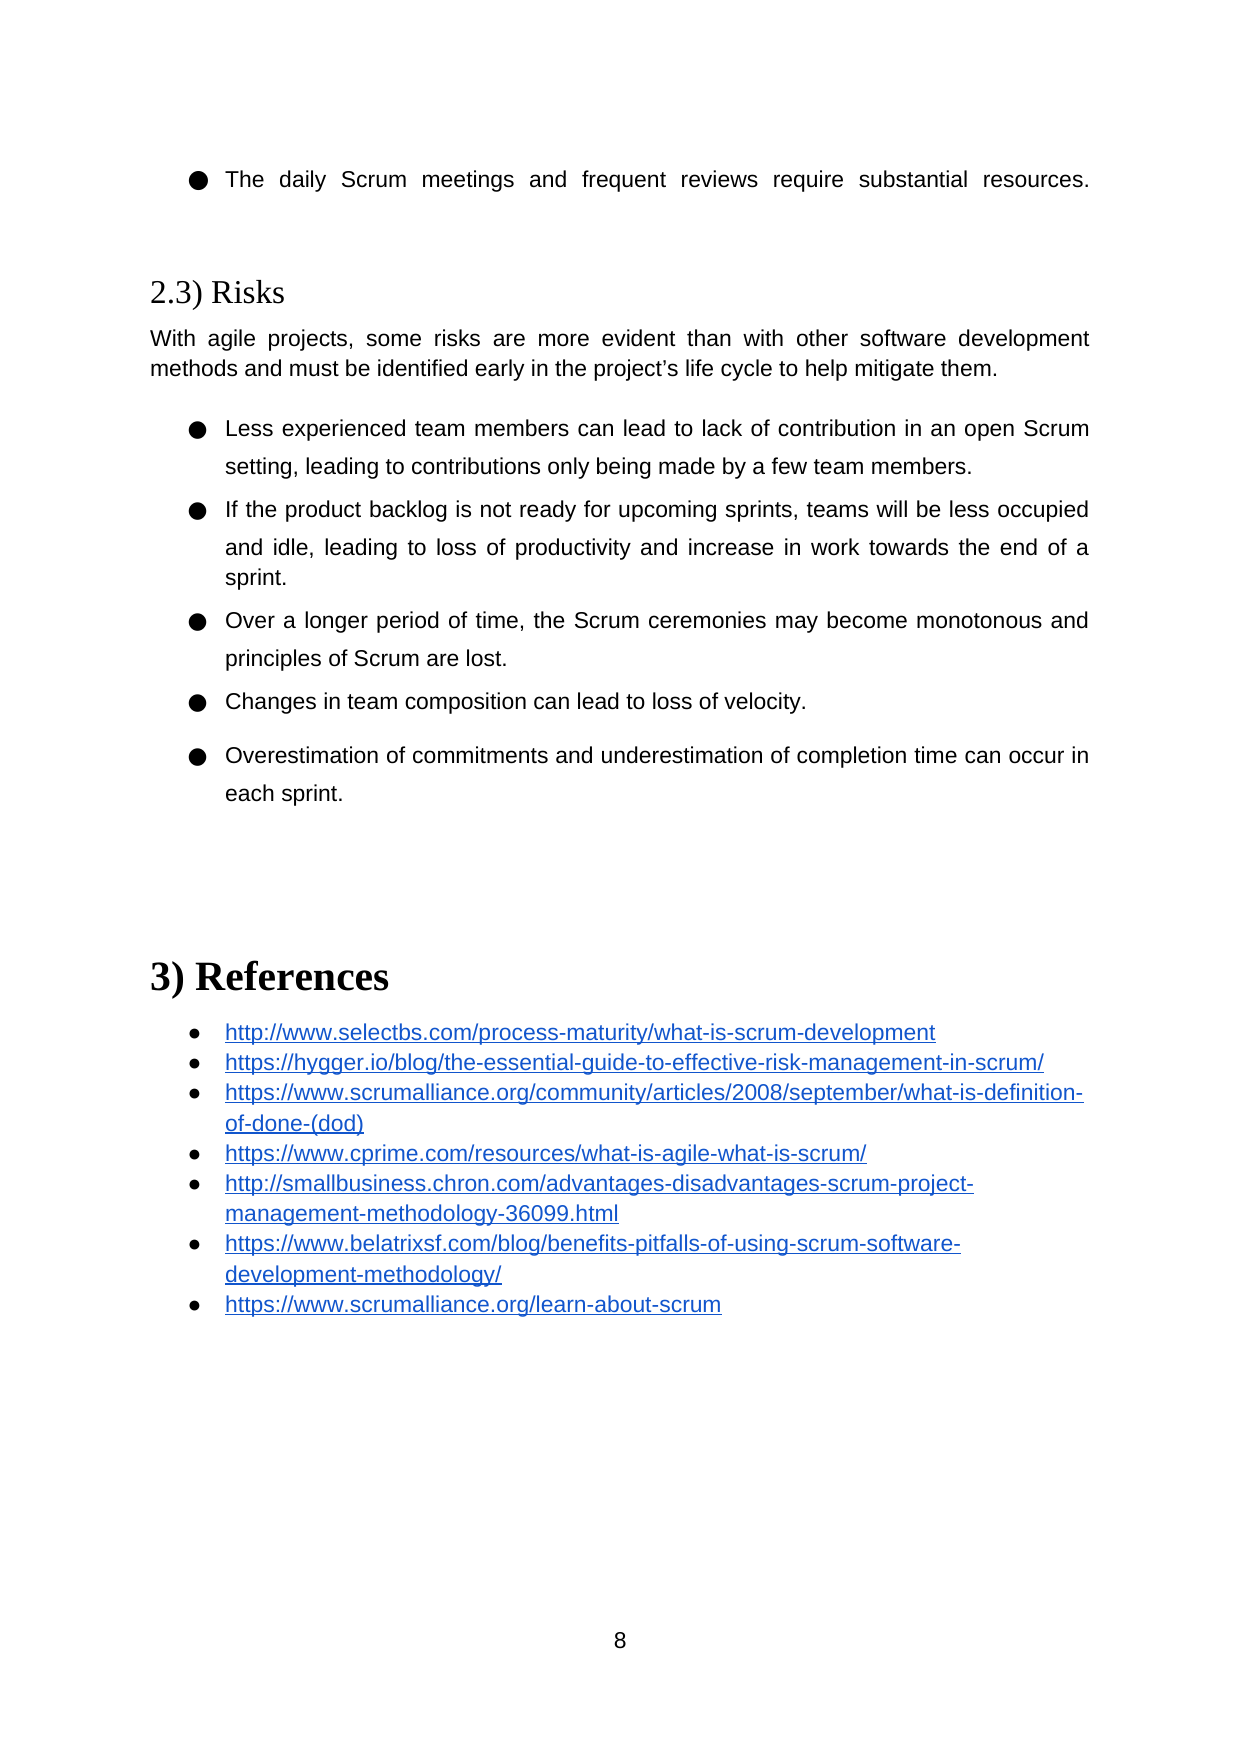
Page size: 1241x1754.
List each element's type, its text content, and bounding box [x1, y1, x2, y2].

list https://www.belatrixsf.com/blog/benefits-pitfalls-of-using-scrum-software-development-methodology/ [187, 1230, 1090, 1287]
list Over a longer period of time, the Scrum ceremonies may become monotonous and principles of Scrum are lost. [187, 594, 1090, 672]
list Less experienced team members can lead to lack of contribution in an open Scrum setting, leading to contributions only being made by a few team members. [187, 402, 1090, 479]
list https://hygger.io/blog/the-essential-guide-to-effective-risk-management-in-scrum/ [187, 1049, 1090, 1075]
list The daily Scrum meetings and frequent reviews require substantial resources. [187, 150, 1090, 231]
subtitle 2.3) Risks [150, 273, 1090, 311]
list https://www.scrumalliance.org/learn-about-scrum [187, 1291, 1090, 1317]
list If the product backlog is not ready for upcoming sprints, teams will be less occupied and idle, leading to loss of productivity and increase in work towards the end of a sprint. [187, 483, 1090, 591]
list Overestimation of commitments and underestimation of completion time can occur in each sprint. [187, 729, 1090, 807]
list http://www.selectbs.com/process-maturity/what-is-scrum-development [187, 1019, 1090, 1045]
text With agile projects, some risks are more evident than with other software development methods and must be identified early in the project’s life cycle to help mitigate them. [150, 325, 1090, 382]
list Changes in team composition can lead to loss of velocity. [187, 676, 1090, 723]
list https://www.cprime.com/resources/what-is-agile-what-is-scrum/ [187, 1140, 1090, 1166]
list http://smallbusiness.chron.com/advantages-disadvantages-scrum-project-management-methodology-36099.html [187, 1170, 1090, 1226]
list https://www.scrumalliance.org/community/articles/2008/september/what-is-definition-of-done-(dod) [187, 1079, 1090, 1136]
subtitle 3) References [150, 951, 1090, 999]
